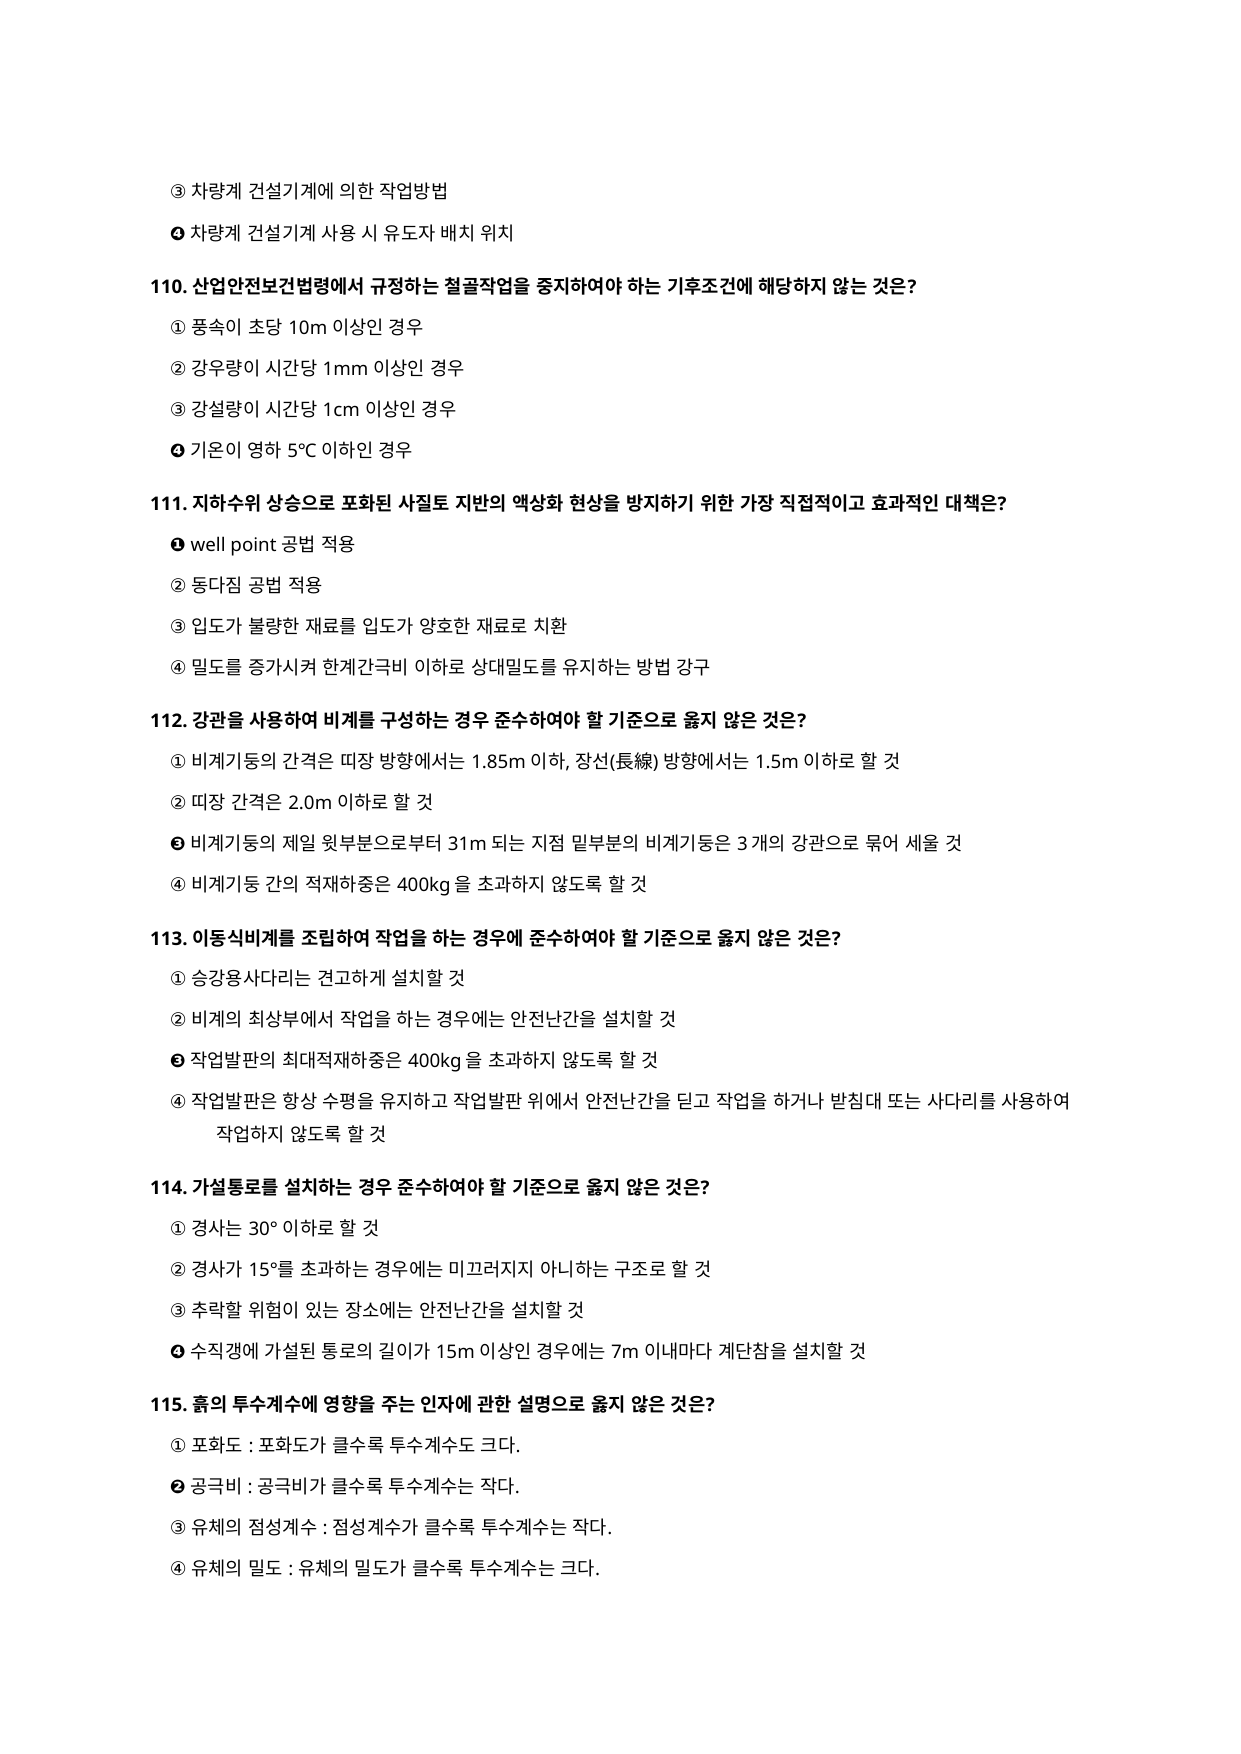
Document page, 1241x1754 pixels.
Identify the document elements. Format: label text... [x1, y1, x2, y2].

text ② 강우량이 시간당 1mm 이상인 경우 [150, 353, 1090, 381]
text ① 풍속이 초당 10m 이상인 경우 [150, 312, 1090, 340]
text 112. 강관을 사용하여 비계를 구성하는 경우 준수하여야 할 기준으로 옳지 않은 것은? [150, 706, 1090, 733]
text ② 비계의 최상부에서 작업을 하는 경우에는 안전난간을 설치할 것 [150, 1005, 1090, 1032]
text 111. 지하수위 상승으로 포화된 사질토 지반의 액상화 현상을 방지하기 위한 가장 직접적이고 효과적인 대책은? [150, 489, 1090, 516]
text 110. 산업안전보건법령에서 규정하는 철골작업을 중지하여야 하는 기후조건에 해당하지 않는 것은? [150, 272, 1090, 299]
text ❶ well point 공법 적용 [150, 530, 1090, 557]
text ❹ 기온이 영하 5℃ 이하인 경우 [150, 435, 1090, 462]
text ② 경사가 15°를 초과하는 경우에는 미끄러지지 아니하는 구조로 할 것 [150, 1255, 1090, 1282]
text ③ 입도가 불량한 재료를 입도가 양호한 재료로 치환 [150, 612, 1090, 639]
text 115. 흙의 투수계수에 영향을 주는 인자에 관한 설명으로 옳지 않은 것은? [150, 1390, 1090, 1417]
text ❸ 작업발판의 최대적재하중은 400kg을 초과하지 않도록 할 것 [150, 1046, 1090, 1073]
text ① 비계기둥의 간격은 띠장 방향에서는 1.85m 이하, 장선(長線) 방향에서는 1.5m 이하로 할 것 [150, 747, 1090, 774]
text ③ 유체의 점성계수 : 점성계수가 클수록 투수계수는 작다. [150, 1513, 1090, 1540]
text ④ 유체의 밀도 : 유체의 밀도가 클수록 투수계수는 크다. [150, 1554, 1090, 1581]
text 114. 가설통로를 설치하는 경우 준수하여야 할 기준으로 옳지 않은 것은? [150, 1173, 1090, 1200]
text ④ 작업발판은 항상 수평을 유지하고 작업발판 위에서 안전난간을 딛고 작업을 하거나 받침대 또는 사다리를 사용하여 작업하지 않도록 할 것 [150, 1087, 1090, 1147]
text ③ 강설량이 시간당 1cm 이상인 경우 [150, 394, 1090, 422]
text ❹ 수직갱에 가설된 통로의 길이가 15m 이상인 경우에는 7m 이내마다 계단참을 설치할 것 [150, 1337, 1090, 1364]
text ③ 차량계 건설기계에 의한 작업방법 [150, 177, 1090, 204]
text ② 동다짐 공법 적용 [150, 571, 1090, 598]
text ❸ 비계기둥의 제일 윗부분으로부터 31m 되는 지점 밑부분의 비계기둥은 3개의 강관으로 묶어 세울 것 [150, 829, 1090, 856]
text ④ 밀도를 증가시켜 한계간극비 이하로 상대밀도를 유지하는 방법 강구 [150, 652, 1090, 680]
text 113. 이동식비계를 조립하여 작업을 하는 경우에 준수하여야 할 기준으로 옳지 않은 것은? [150, 923, 1090, 950]
text ❷ 공극비 : 공극비가 클수록 투수계수는 작다. [150, 1472, 1090, 1499]
text ① 경사는 30° 이하로 할 것 [150, 1214, 1090, 1241]
text ④ 비계기둥 간의 적재하중은 400kg을 초과하지 않도록 할 것 [150, 870, 1090, 897]
text ① 포화도 : 포화도가 클수록 투수계수도 크다. [150, 1431, 1090, 1458]
text ② 띠장 간격은 2.0m 이하로 할 것 [150, 788, 1090, 815]
text ① 승강용사다리는 견고하게 설치할 것 [150, 964, 1090, 991]
text ❹ 차량계 건설기계 사용 시 유도자 배치 위치 [150, 218, 1090, 245]
text ③ 추락할 위험이 있는 장소에는 안전난간을 설치할 것 [150, 1296, 1090, 1323]
